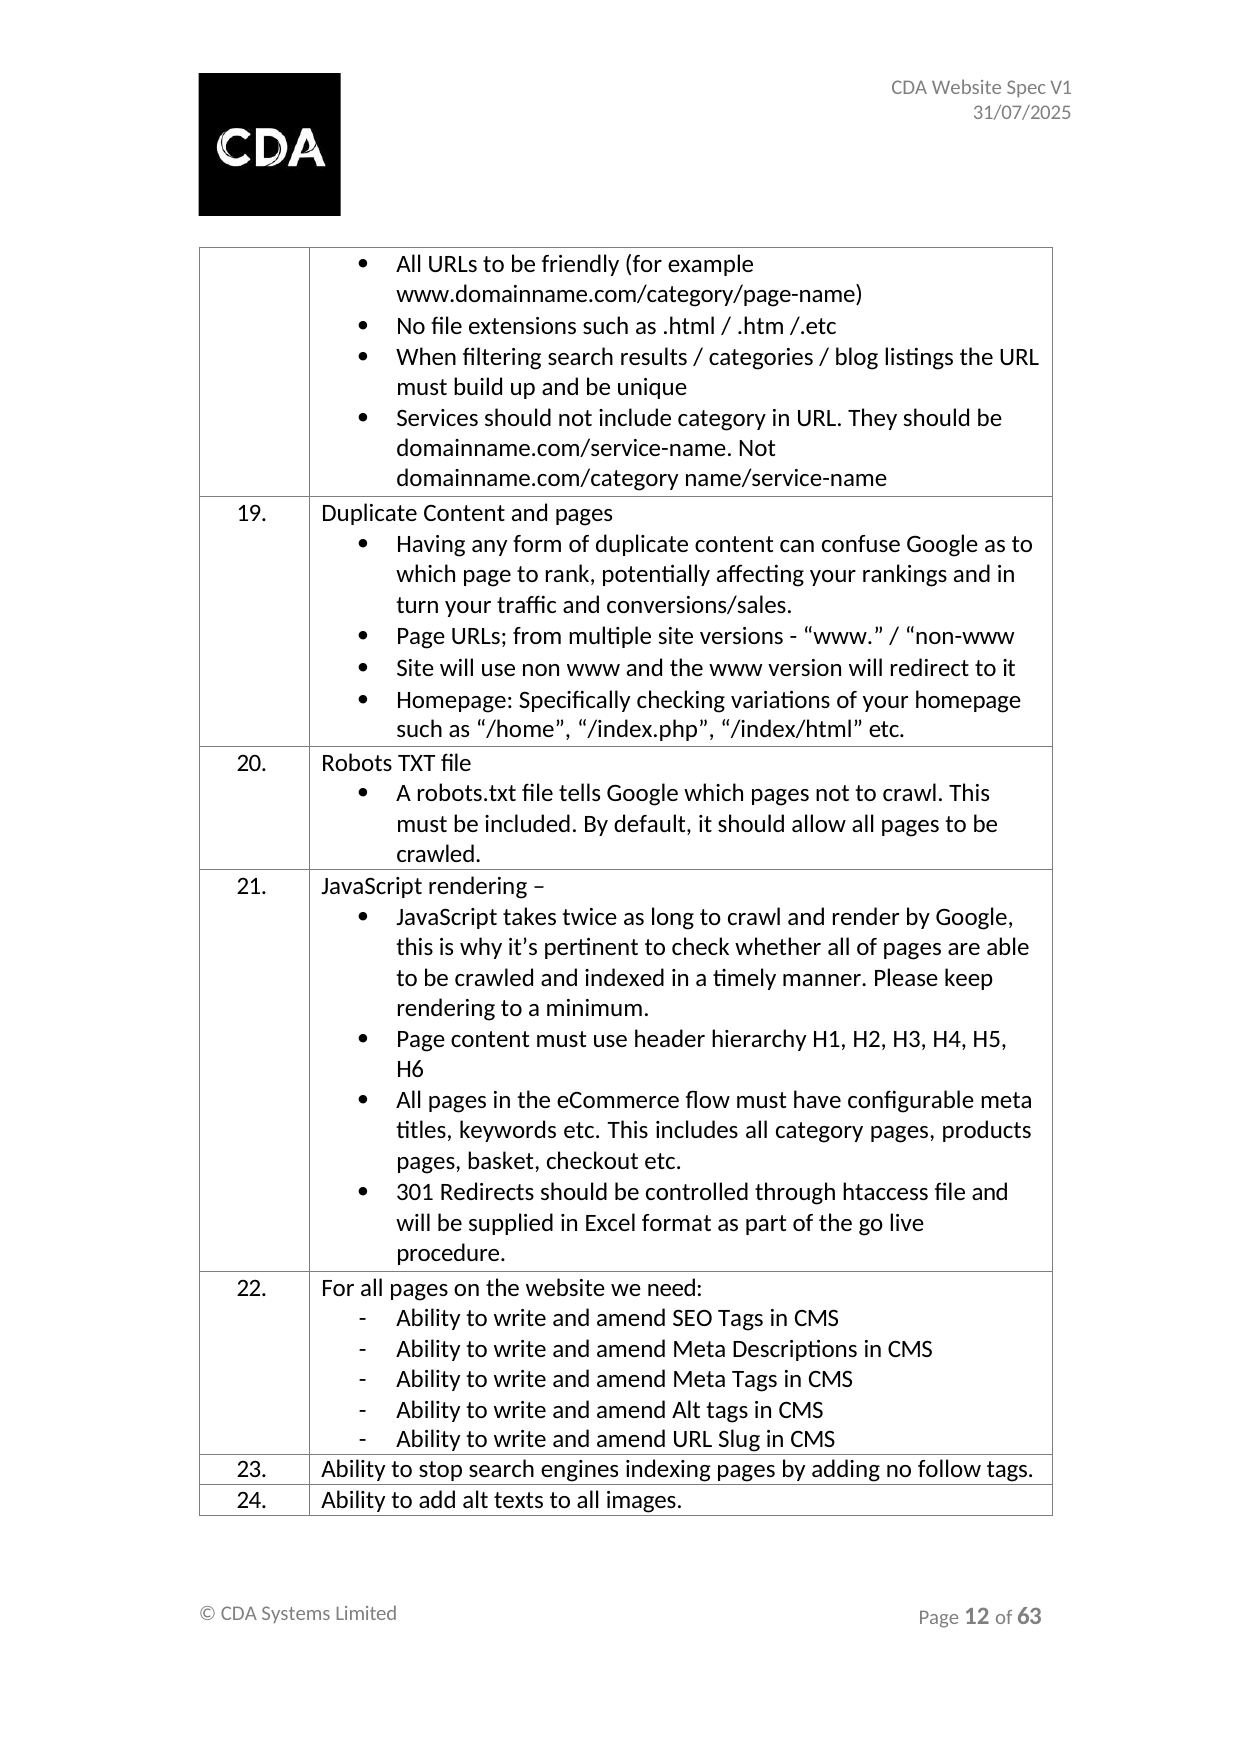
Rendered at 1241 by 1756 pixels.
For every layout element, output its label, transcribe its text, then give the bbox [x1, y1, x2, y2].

table_cell 20. [200, 747, 309, 869]
table_cell Robots TXT file A robots.txt file tells Google which pages not to crawl. This must be included. By default, it should allow all pages to be crawled. [310, 747, 1052, 869]
table_header [200, 248, 309, 496]
table_cell Duplicate Content and pages Having any form of duplicate content can confuse Google as to which page to rank, potentially affecting your rankings and in turn your traffic and conversions/sales. Page URLs; from multiple site versions - “www.” / “non-www Site will use non www and the www version will redirect to it Homepage: Specifically checking variations of your homepage such as “/home”, “/index.php”, “/index/html” etc. [310, 497, 1052, 746]
table_cell JavaScript rendering – JavaScript takes twice as long to crawl and render by Google, this is why it’s pertinent to check whether all of pages are able to be crawled and indexed in a timely manner. Please keep rendering to a minimum. Page content must use header hierarchy H1, H2, H3, H4, H5, H6 All pages in the eCommerce flow must have configurable meta titles, keywords etc. This includes all category pages, products pages, basket, checkout etc. 301 Redirects should be controlled through htaccess file and will be supplied in Excel format as part of the go live procedure. [310, 870, 1052, 1271]
table_header All URLs to be friendly (for example www.domainname.com/category/page-name) No file extensions such as .html / .htm /.etc When filtering search results / categories / blog listings the URL must build up and be unique Services should not include category in URL. They should be domainname.com/service-name. Not domainname.com/category name/service-name [310, 248, 1052, 496]
table_cell 19. [200, 497, 309, 746]
table_cell 21. [200, 870, 309, 1271]
table_cell Ability to add alt texts to all images. [310, 1485, 1052, 1515]
table_cell For all pages on the website we need: Ability to write and amend SEO Tags in CMS Ability to write and amend Meta Descriptions in CMS Ability to write and amend Meta Tags in CMS Ability to write and amend Alt tags in CMS Ability to write and amend URL Slug in CMS [310, 1272, 1052, 1454]
table_cell 23. [200, 1455, 309, 1484]
table_cell 24. [200, 1485, 309, 1515]
table_cell 22. [200, 1272, 309, 1454]
table_cell Ability to stop search engines indexing pages by adding no follow tags. [310, 1455, 1052, 1484]
picture [198, 73, 341, 216]
